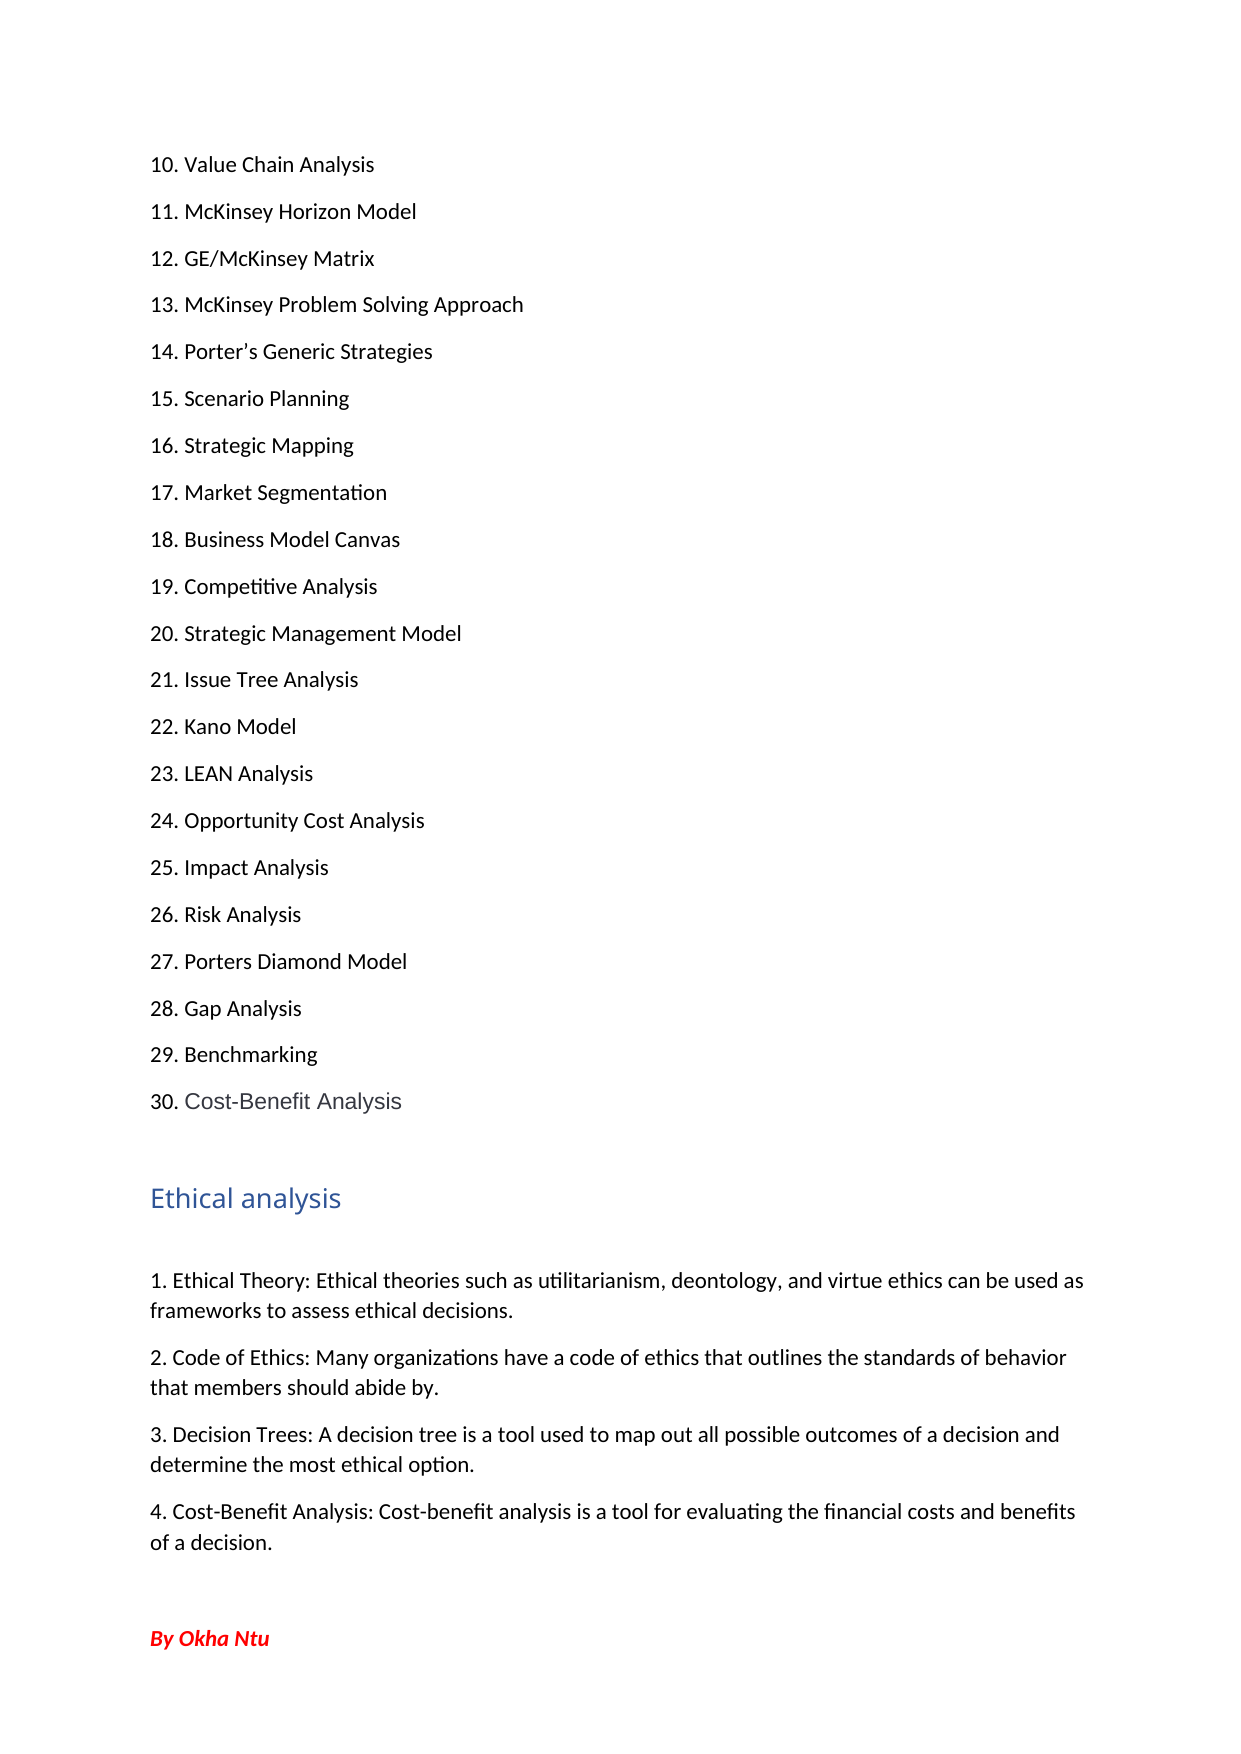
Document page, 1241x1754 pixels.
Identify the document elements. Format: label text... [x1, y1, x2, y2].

text 21. Issue Tree Analysis [150, 666, 1090, 694]
text 1. Ethical Theory: Ethical theories such as utilitarianism, deontology, and virtue ethics can be used as frameworks to assess ethical decisions. [150, 1266, 1090, 1324]
text 10. Value Chain Analysis [150, 150, 1090, 178]
text 14. Porter’s Generic Strategies [150, 337, 1090, 366]
text 12. GE/McKinsey Matrix [150, 244, 1090, 272]
text 11. McKinsey Horizon Model [150, 197, 1090, 225]
text 23. LEAN Analysis [150, 759, 1090, 787]
text 26. Risk Analysis [150, 900, 1090, 928]
subtitle Ethical analysis [150, 1179, 1090, 1216]
text 18. Business Model Canvas [150, 525, 1090, 553]
text 25. Impact Analysis [150, 853, 1090, 881]
text 20. Strategic Management Model [150, 619, 1090, 647]
text 29. Benchmarking [150, 1041, 1090, 1069]
text 15. Scenario Planning [150, 384, 1090, 412]
text 19. Competitive Analysis [150, 572, 1090, 600]
text 30. Cost-Benefit Analysis [150, 1087, 1090, 1116]
text 28. Gap Analysis [150, 994, 1090, 1022]
text 22. Kano Model [150, 712, 1090, 741]
text 3. Decision Trees: A decision tree is a tool used to map out all possible outcomes of a decision and determine the most ethical option. [150, 1420, 1090, 1478]
text 2. Code of Ethics: Many organizations have a code of ethics that outlines the standards of behavior that members should abide by. [150, 1343, 1090, 1401]
text 24. Opportunity Cost Analysis [150, 806, 1090, 834]
text 16. Strategic Mapping [150, 431, 1090, 459]
text 4. Cost-Benefit Analysis: Cost-benefit analysis is a tool for evaluating the financial costs and benefits of a decision. [150, 1497, 1090, 1556]
text 13. McKinsey Problem Solving Approach [150, 291, 1090, 319]
text 27. Porters Diamond Model [150, 947, 1090, 975]
text 17. Market Segmentation [150, 478, 1090, 506]
